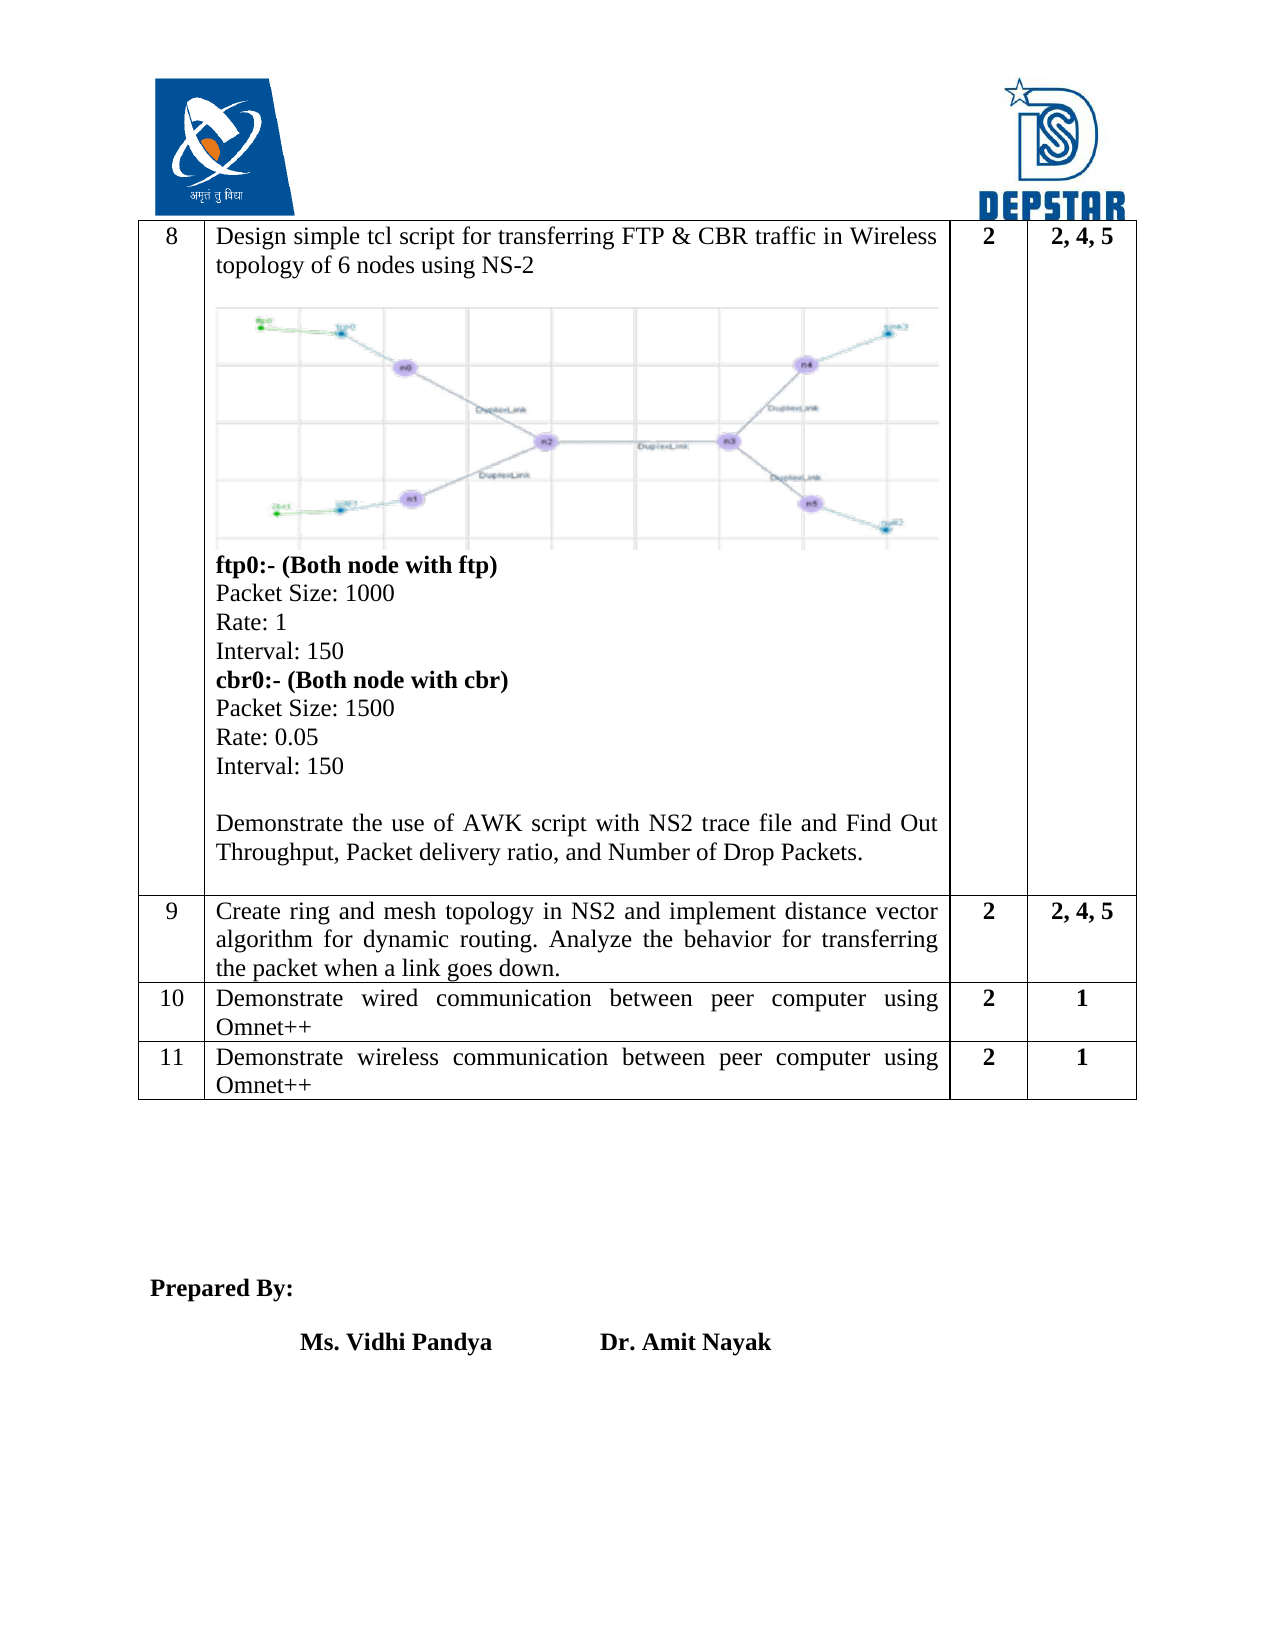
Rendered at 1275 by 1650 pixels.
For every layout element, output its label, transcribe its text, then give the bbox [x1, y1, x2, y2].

table_cell Demonstrate wireless communication between peer computer using Omnet++ [205, 1042, 949, 1099]
table_cell Create ring and mesh topology in NS2 and implement distance vector algorithm for dynamic routing. Analyze the behavior for transferring the packet when a link goes down. [205, 896, 949, 982]
table_cell 10 [139, 983, 204, 1041]
picture [215, 307, 939, 550]
table_cell 11 [139, 1042, 204, 1099]
text Ms. Vidhi Pandya Dr. Amit Nayak [150, 1327, 1125, 1355]
table_cell 2, 4, 5 [1028, 896, 1136, 982]
table_cell Design simple tcl script for transferring FTP & CBR traffic in Wireless topology of 6 nodes using NS-2 ftp0:- (Both node with ftp) Packet Size: 1000 Rate: 1 Interval: 150 cbr0:- (Both node with cbr) Packet Size: 1500 Rate: 0.05 Interval: 150 Demonstrate the use of AWK script with NS2 trace file and Find Out Throughput, Packet delivery ratio, and Number of Drop Packets. [205, 221, 949, 895]
table_cell 2 [951, 896, 1027, 982]
table_cell 2 [951, 983, 1027, 1041]
table_cell 8 [139, 221, 204, 895]
table_cell 2 [951, 221, 1027, 895]
table_cell 2 [951, 1042, 1027, 1099]
table_cell Demonstrate wired communication between peer computer using Omnet++ [205, 983, 949, 1041]
table_cell 1 [1028, 983, 1136, 1041]
text Prepared By: [150, 1273, 1125, 1302]
table_cell 2, 4, 5 [1028, 221, 1136, 895]
table_cell 1 [1028, 1042, 1136, 1099]
table_cell 9 [139, 896, 204, 982]
